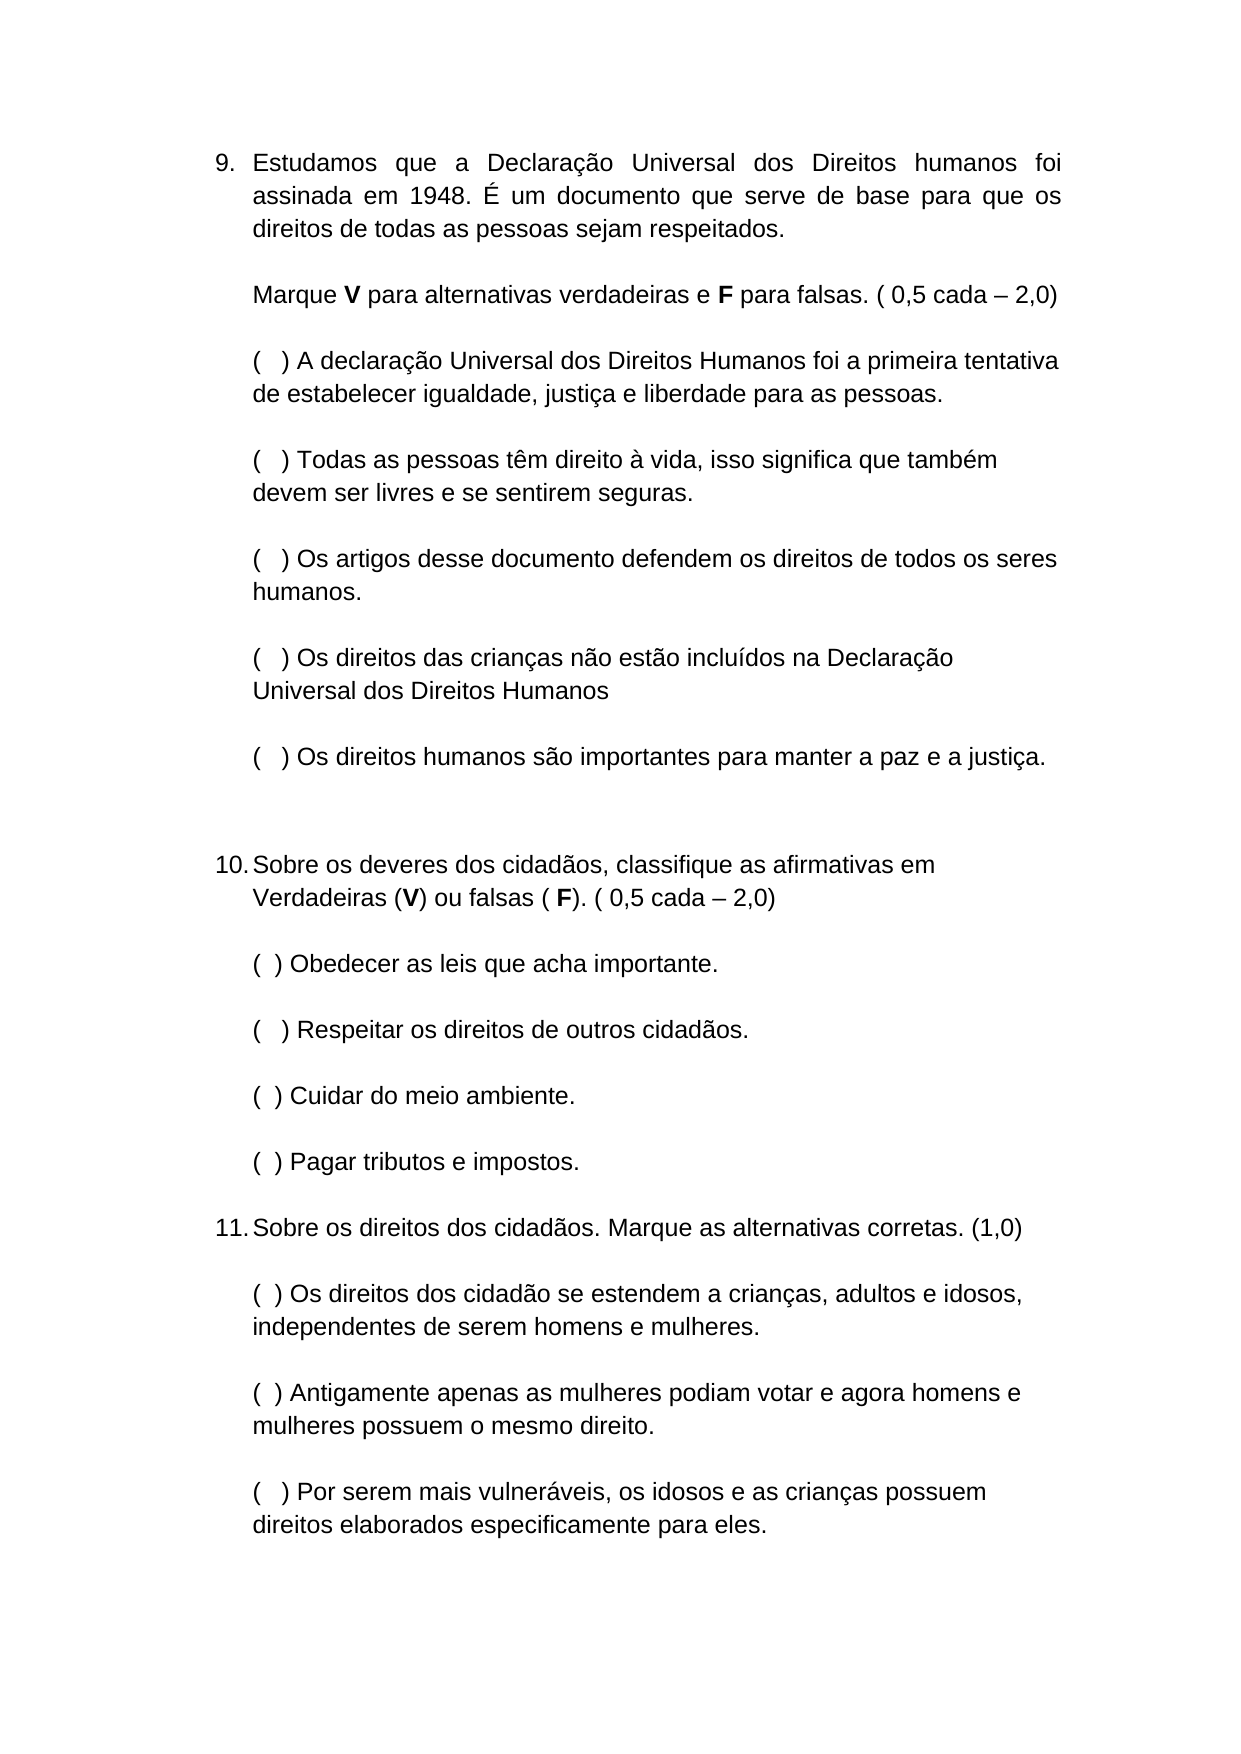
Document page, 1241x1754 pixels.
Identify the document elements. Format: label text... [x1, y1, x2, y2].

list Sobre os deveres dos cidadãos, classifique as afirmativas em Verdadeiras (V) ou falsas ( F). ( 0,5 cada – 2,0) [215, 850, 1063, 911]
list ( ) Todas as pessoas têm direito à vida, isso significa que também devem ser livres e se sentirem seguras. [252, 445, 1063, 507]
list ( ) A declaração Universal dos Direitos Humanos foi a primeira tentativa de estabelecer igualdade, justiça e liberdade para as pessoas. [252, 346, 1063, 407]
list ( ) Antigamente apenas as mulheres podiam votar e agora homens e mulheres possuem o mesmo direito. [252, 1378, 1063, 1440]
list ( ) Os direitos humanos são importantes para manter a paz e a justiça. [252, 742, 1063, 771]
list ( ) Os direitos das crianças não estão incluídos na Declaração Universal dos Direitos Humanos [252, 643, 1063, 705]
list ( ) Pagar tributos e impostos. [252, 1147, 1063, 1176]
list Marque V para alternativas verdadeiras e F para falsas. ( 0,5 cada – 2,0) [252, 280, 1063, 308]
list ( ) Os artigos desse documento defendem os direitos de todos os seres humanos. [252, 544, 1063, 606]
list Sobre os direitos dos cidadãos. Marque as alternativas corretas. (1,0) [215, 1213, 1063, 1242]
list Estudamos que a Declaração Universal dos Direitos humanos foi assinada em 1948. É um documento que serve de base para que os direitos de todas as pessoas sejam respeitados. [215, 148, 1063, 242]
list ( ) Respeitar os direitos de outros cidadãos. [252, 1015, 1063, 1043]
list ( ) Cuidar do meio ambiente. [252, 1081, 1063, 1109]
list ( ) Por serem mais vulneráveis, os idosos e as crianças possuem direitos elaborados especificamente para eles. [252, 1477, 1063, 1539]
list ( ) Obedecer as leis que acha importante. [252, 949, 1063, 977]
list ( ) Os direitos dos cidadão se estendem a crianças, adultos e idosos, independentes de serem homens e mulheres. [252, 1279, 1063, 1341]
